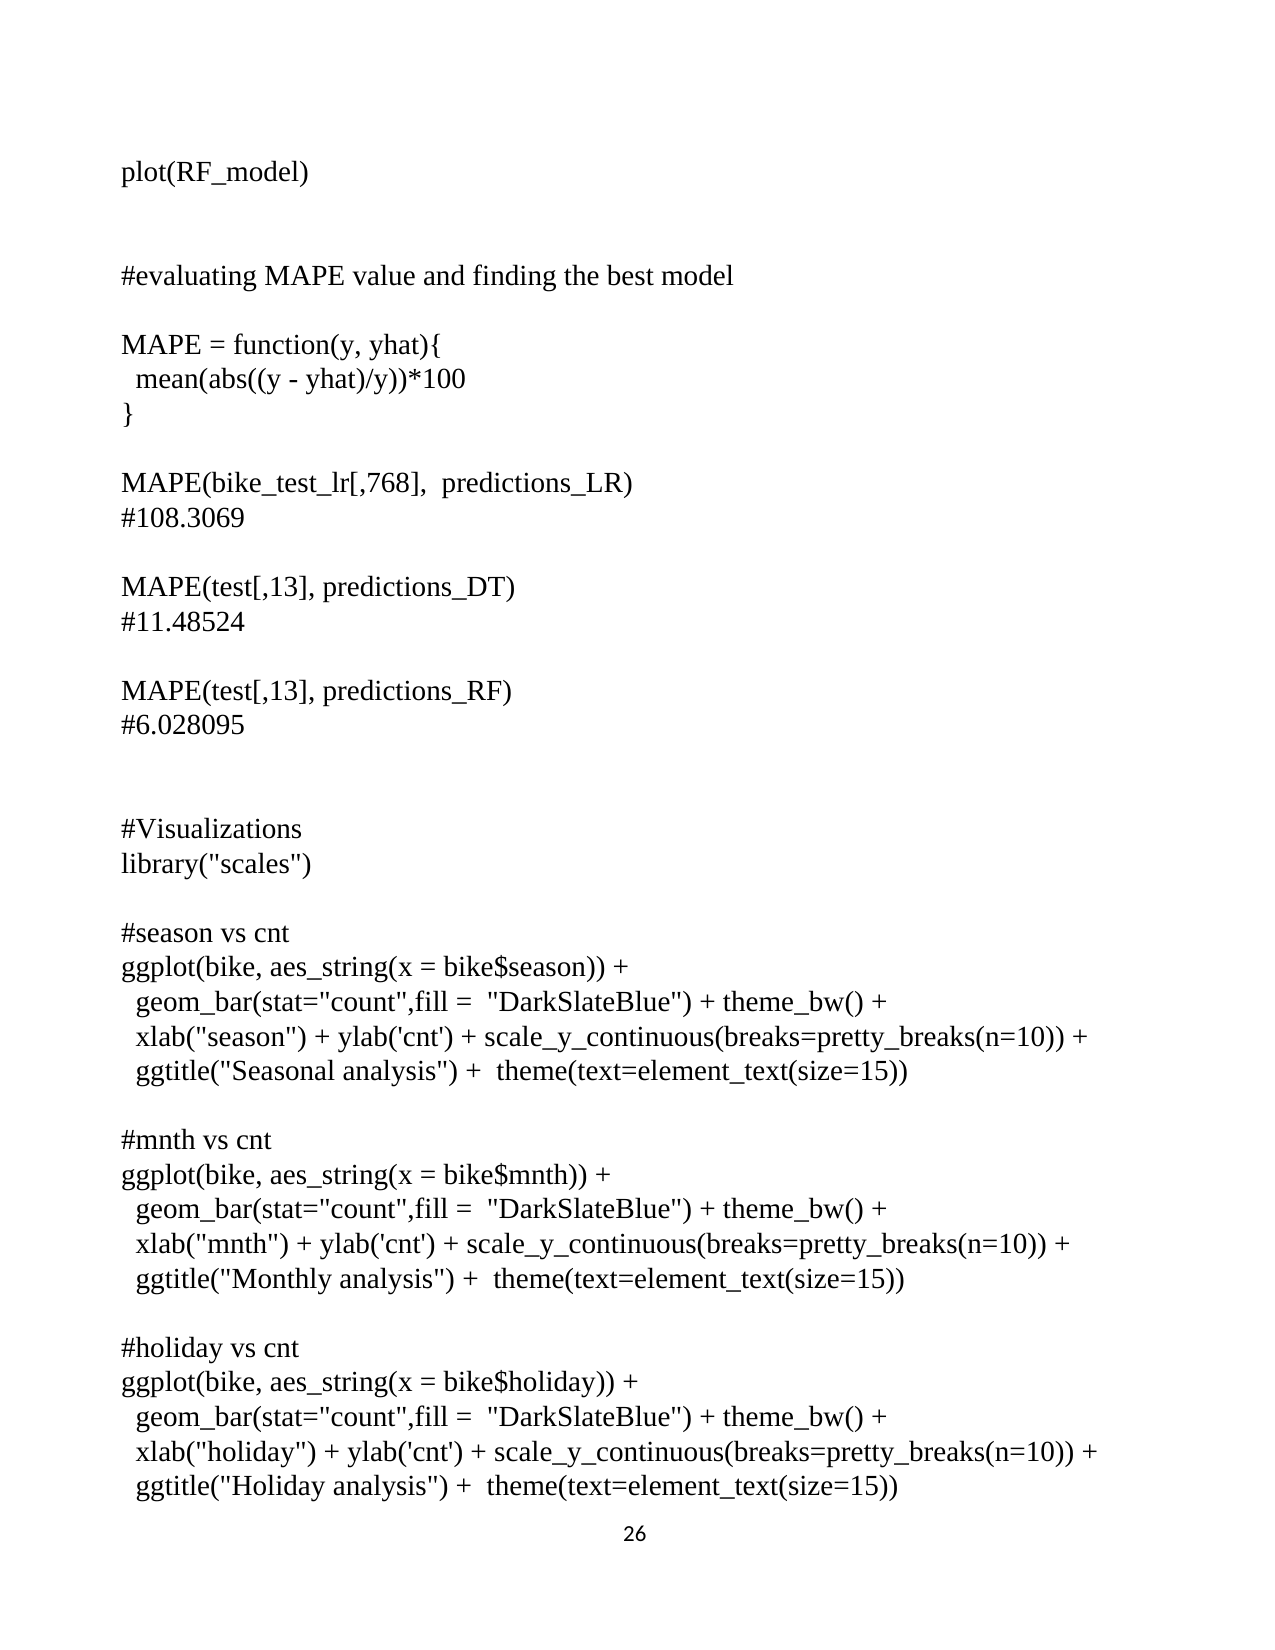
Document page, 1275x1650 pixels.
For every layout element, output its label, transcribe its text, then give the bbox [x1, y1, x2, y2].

text xlab("holiday") + ylab('cnt') + scale_y_continuous(breaks=pretty_breaks(n=10)) + [121, 1434, 1114, 1467]
text ggtitle("Seasonal analysis") + theme(text=element_text(size=15)) [121, 1053, 1114, 1087]
text #11.48524 [121, 604, 1114, 637]
text MAPE(test[,13], predictions_RF) [121, 673, 1114, 706]
text } [121, 396, 1114, 430]
text ggtitle("Holiday analysis") + theme(text=element_text(size=15)) [121, 1468, 1114, 1502]
text plot(RF_model) [121, 154, 1114, 188]
text #holiday vs cnt [121, 1330, 1114, 1363]
text ggplot(bike, aes_string(x = bike$season)) + [121, 949, 1114, 983]
text ggtitle("Monthly analysis") + theme(text=element_text(size=15)) [121, 1261, 1114, 1294]
text geom_bar(stat="count",fill = "DarkSlateBlue") + theme_bw() + [121, 1192, 1114, 1225]
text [121, 1399, 1114, 1433]
text MAPE = function(y, yhat){ [121, 327, 1114, 361]
text #6.028095 [121, 707, 1114, 741]
text library("scales") [121, 846, 1114, 879]
text MAPE(bike_test_lr[,768], predictions_LR) [121, 465, 1114, 499]
text geom_bar(stat="count",fill = "DarkSlateBlue") + theme_bw() + [121, 984, 1114, 1018]
text #mnth vs cnt [121, 1122, 1114, 1156]
text ggplot(bike, aes_string(x = bike$holiday)) + [121, 1364, 1114, 1398]
text mean(abs((y - yhat)/y))*100 [121, 362, 1114, 395]
text MAPE(test[,13], predictions_DT) [121, 569, 1114, 603]
text xlab("mnth") + ylab('cnt') + scale_y_continuous(breaks=pretty_breaks(n=10)) + [121, 1226, 1114, 1260]
text xlab("season") + ylab('cnt') + scale_y_continuous(breaks=pretty_breaks(n=10)) + [121, 1019, 1114, 1052]
text #evaluating MAPE value and finding the best model [121, 258, 1114, 291]
text #108.3069 [121, 500, 1114, 533]
text #season vs cnt [121, 915, 1114, 948]
text ggplot(bike, aes_string(x = bike$mnth)) + [121, 1157, 1114, 1191]
text #Visualizations [121, 811, 1114, 845]
